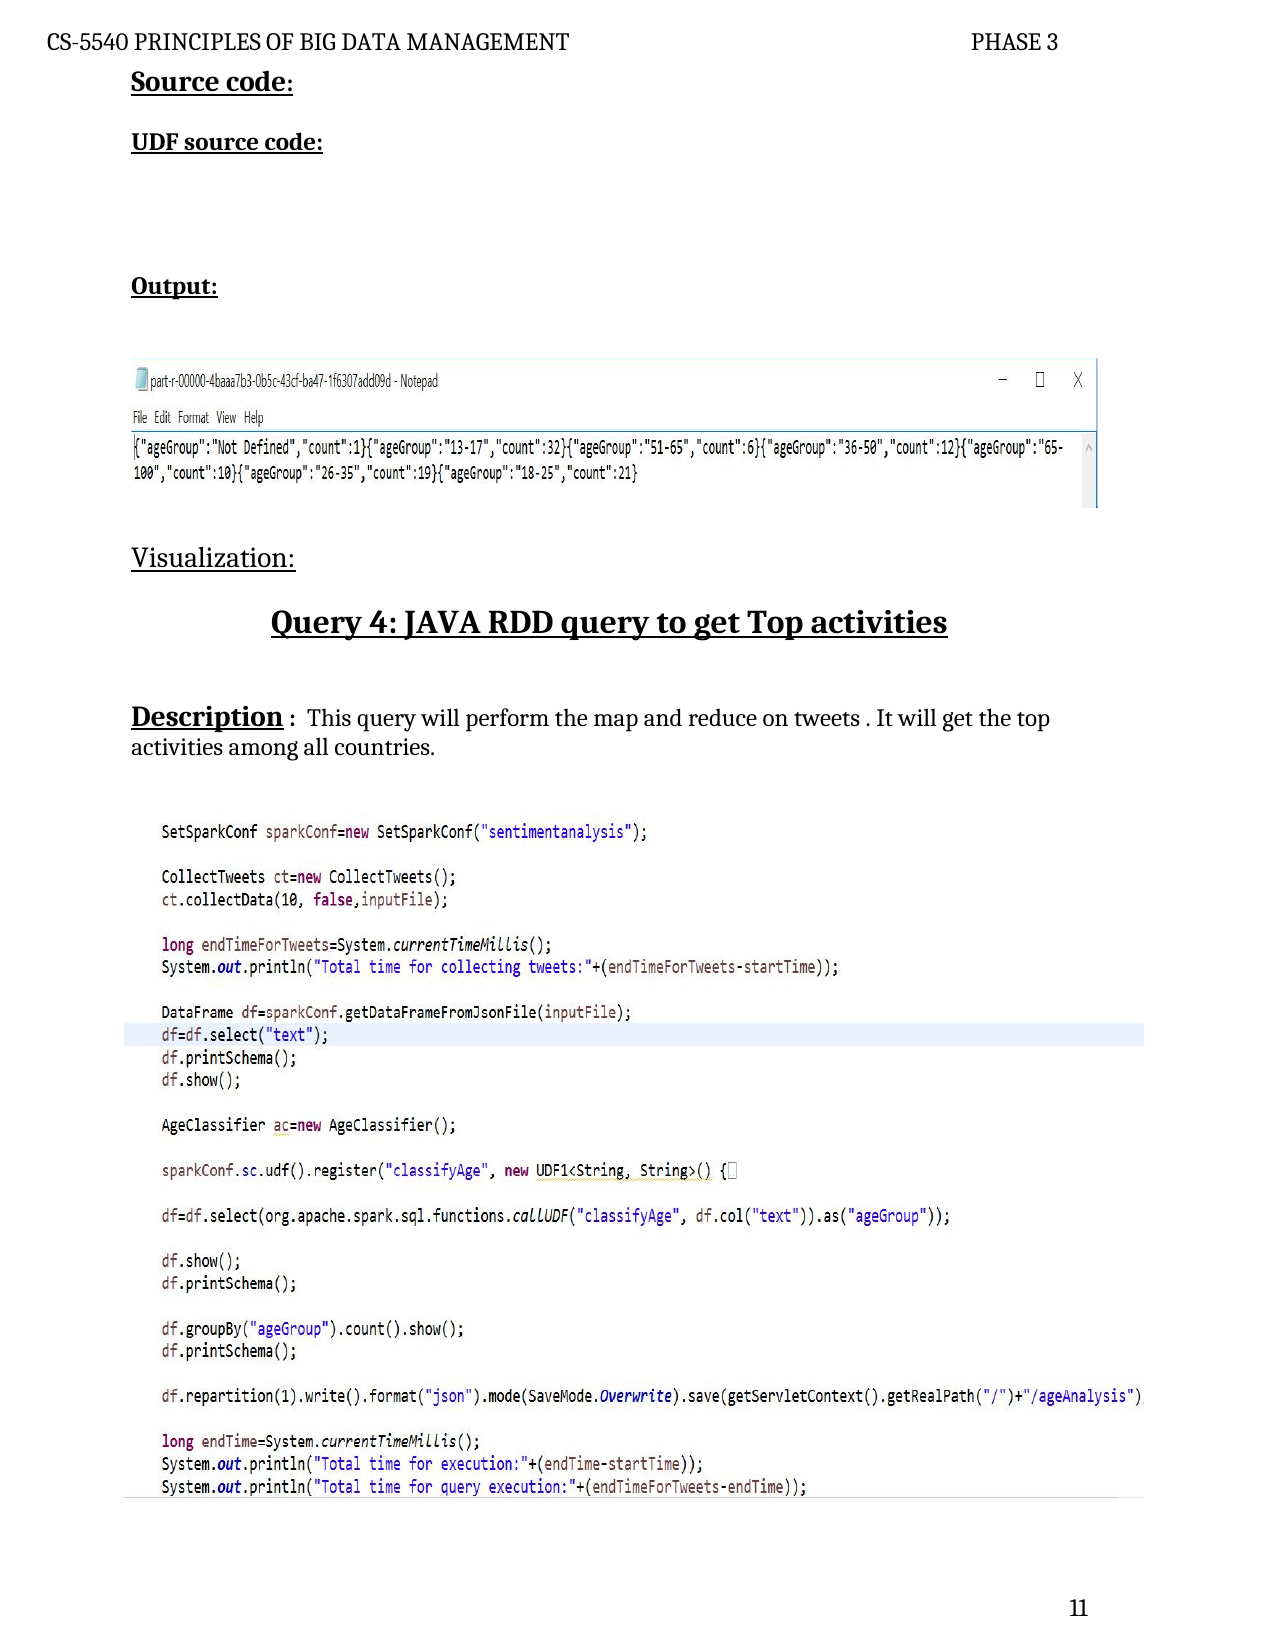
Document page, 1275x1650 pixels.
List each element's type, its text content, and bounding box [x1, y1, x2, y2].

text Visualization: [131, 542, 1087, 575]
text Output: [131, 272, 1087, 301]
text Description : This query will perform the map and reduce on tweets . It will get the top activities among all countries. [131, 700, 1087, 762]
picture [131, 358, 1098, 508]
picture [123, 798, 1144, 1498]
text Query 4: JAVA RDD query to get Top activities [131, 604, 1087, 642]
text UDF source code: [131, 128, 1087, 157]
text Source code: [131, 66, 1087, 99]
